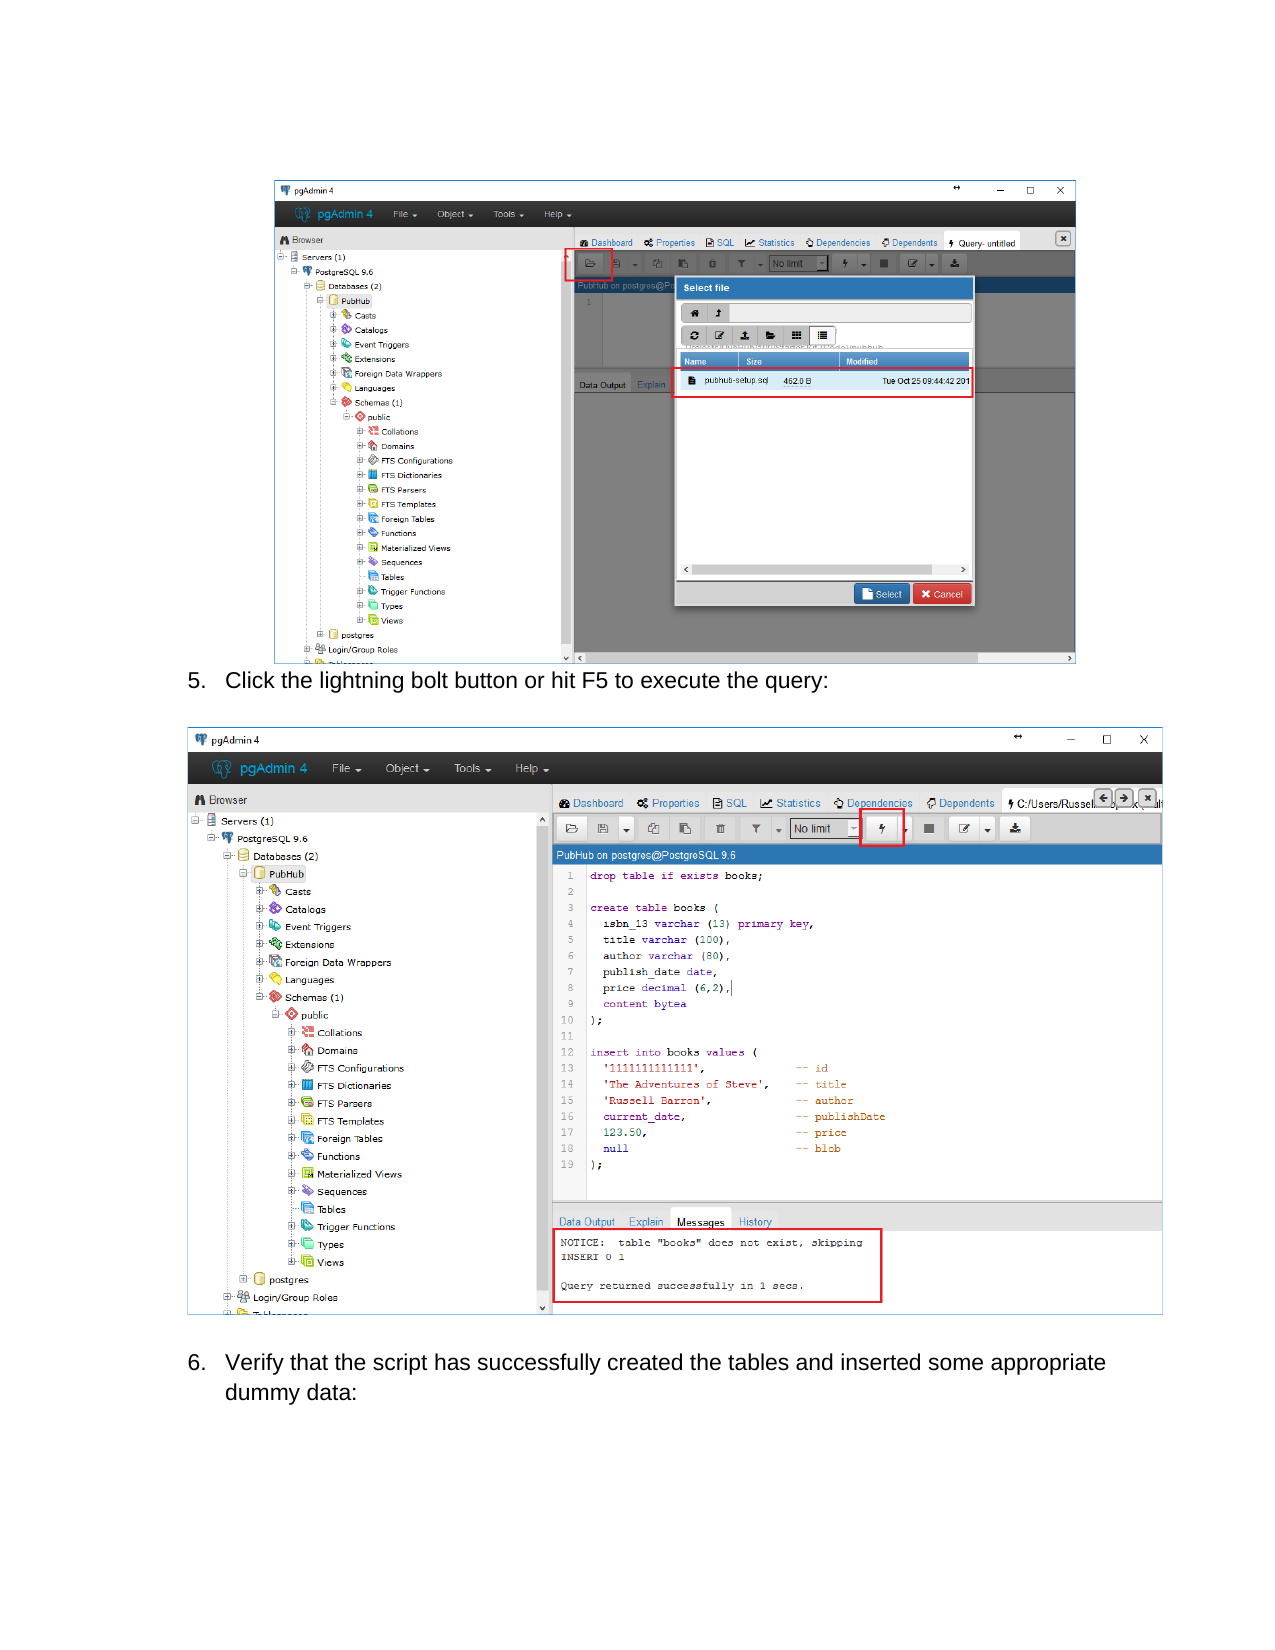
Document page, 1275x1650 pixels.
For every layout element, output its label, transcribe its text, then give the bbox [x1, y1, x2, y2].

list Click the lightning bolt button or hit F5 to execute the query: [187, 667, 1125, 693]
list Verify that the script has successfully created the tables and inserted some appropriate dummy data: [187, 1349, 1125, 1406]
picture [274, 180, 1076, 664]
picture [187, 727, 1163, 1315]
